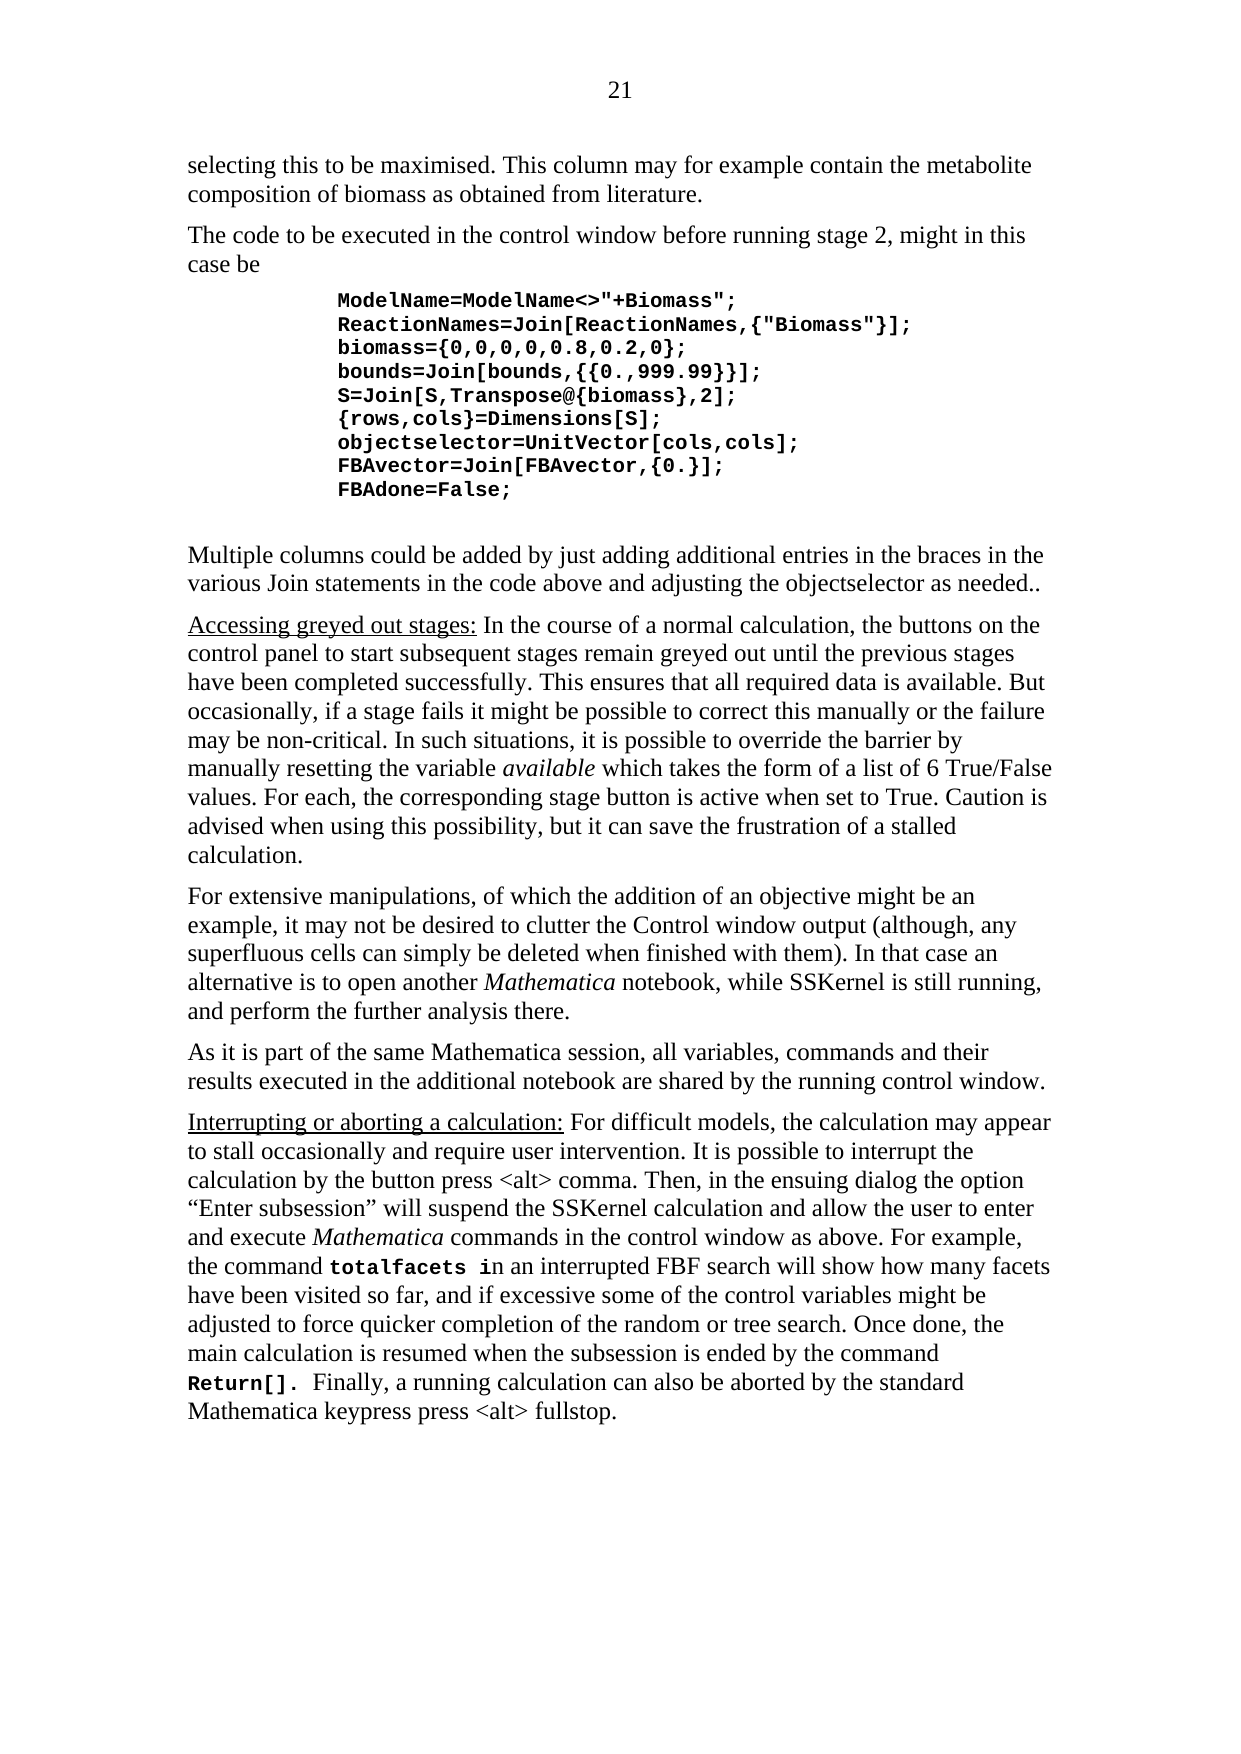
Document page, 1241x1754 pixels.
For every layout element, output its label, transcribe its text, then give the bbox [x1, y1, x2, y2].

text For extensive manipulations, of which the addition of an objective might be an example, it may not be desired to clutter the Control window output (although, any superfluous cells can simply be deleted when finished with them). In that case an alternative is to open another Mathematica notebook, while SSKernel is still running, and perform the further analysis there. [187, 881, 1053, 1025]
text FBAdone=False; [337, 479, 1053, 503]
text Multiple columns could be added by just adding additional entries in the braces in the various Join statements in the code above and adjusting the objectselector as needed.. [187, 540, 1053, 597]
text ModelName=ModelName<>"+Biomass"; [337, 290, 1053, 314]
text ReactionNames=Join[ReactionNames,{"Biomass"}]; [337, 314, 1053, 337]
text Interrupting or aborting a calculation: For difficult models, the calculation may appear to stall occasionally and require user intervention. It is possible to interrupt the calculation by the button press <alt> comma. Then, in the ensuing dialog the option “Enter subsession” will suspend the SSKernel calculation and allow the user to enter and execute Mathematica commands in the control window as above. For example, the command totalfacets in an interrupted FBF search will show how many facets have been visited so far, and if excessive some of the control variables might be adjusted to force quicker completion of the random or tree search. Once done, the main calculation is resumed when the subsession is ended by the command Return[]. Finally, a running calculation can also be aborted by the standard Mathematica keypress press <alt> fullstop. [187, 1107, 1053, 1425]
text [187, 150, 1053, 207]
text The code to be executed in the control window before running stage 2, might in this case be [187, 220, 1053, 277]
text objectselector=UnitVector[cols,cols]; FBAvector=Join[FBAvector,{0.}]; [337, 432, 1053, 479]
text {rows,cols}=Dimensions[S]; [337, 408, 1053, 432]
text As it is part of the same Mathematica session, all variables, commands and their results executed in the additional notebook are shared by the running control window. [187, 1037, 1053, 1095]
text bounds=Join[bounds,{{0.,999.99}}]; [337, 361, 1053, 384]
text biomass={0,0,0,0,0.8,0.2,0}; [337, 337, 1053, 361]
text S=Join[S,Transpose@{biomass},2]; [337, 384, 1053, 408]
text Accessing greyed out stages: In the course of a normal calculation, the buttons on the control panel to start subsequent stages remain greyed out until the previous stages have been completed successfully. This ensures that all required data is available. But occasionally, if a stage fails it might be possible to correct this manually or the failure may be non-critical. In such situations, it is possible to override the barrier by manually resetting the variable available which takes the form of a list of 6 True/False values. For each, the corresponding stage button is active when set to True. Caution is advised when using this possibility, but it can save the frustration of a stalled calculation. [187, 610, 1053, 868]
